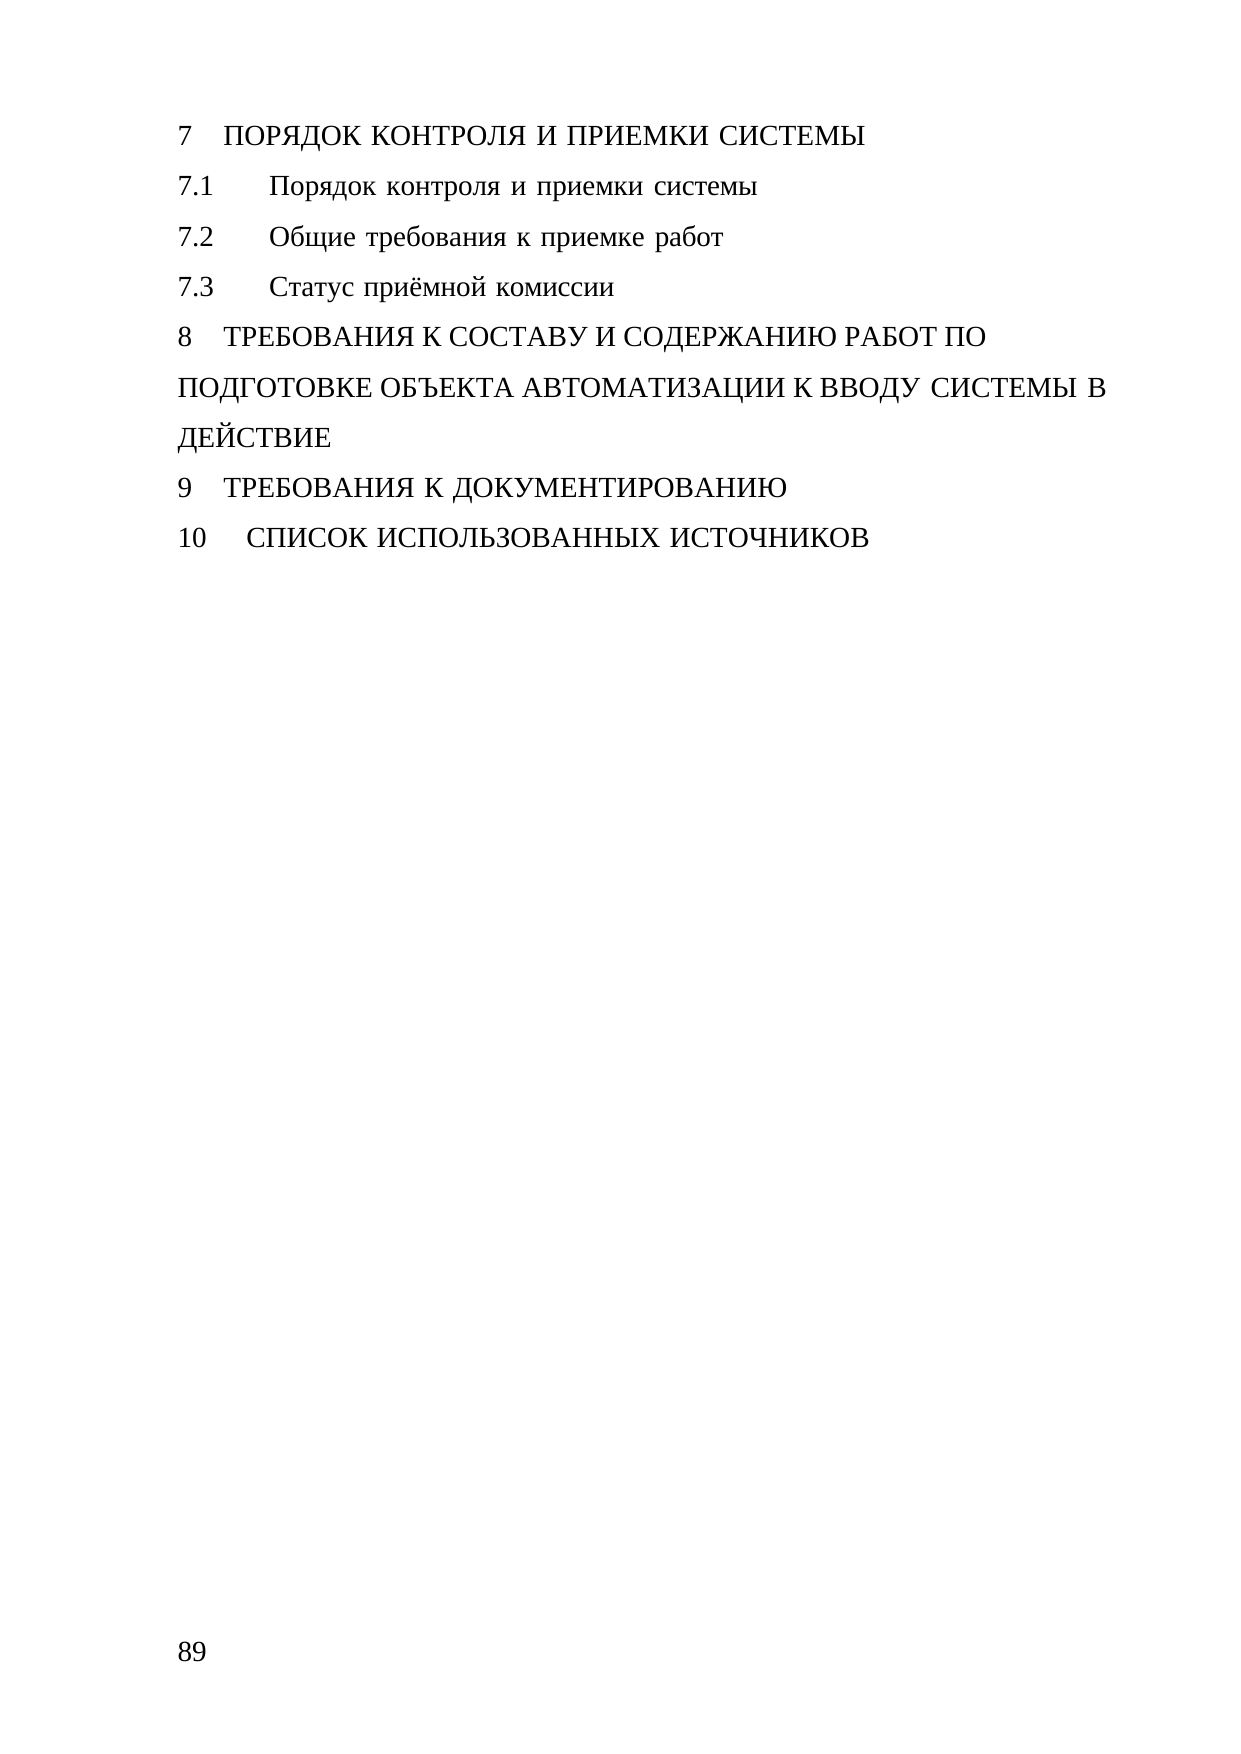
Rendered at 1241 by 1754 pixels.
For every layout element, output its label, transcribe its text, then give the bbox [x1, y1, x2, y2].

text 7.3 Статус приёмной комиссии 111 [177, 269, 1152, 303]
text 8 ТРЕБОВАНИЯ К СОСТАВУ И СОДЕРЖАНИЮ РАБОТ ПО ПОДГОТОВКЕ ОБЪЕКТА АВТОМАТИЗАЦИИ К ВВОДУ СИСТЕМЫ В ДЕЙСТВИЕ 112 [177, 319, 1152, 453]
text 10 СПИСОК ИСПОЛЬЗОВАННЫХ ИСТОЧНИКОВ 114 [177, 521, 1152, 554]
text 7 ПОРЯДОК КОНТРОЛЯ И ПРИЕМКИ СИСТЕМЫ 111 [177, 118, 1152, 152]
text 7.1 Порядок контроля и приемки системы 111 [177, 168, 1152, 202]
text 9 ТРЕБОВАНИЯ К ДОКУМЕНТИРОВАНИЮ 113 [177, 470, 1152, 504]
text 7.2 Общие требования к приемке работ 111 [177, 219, 1152, 252]
